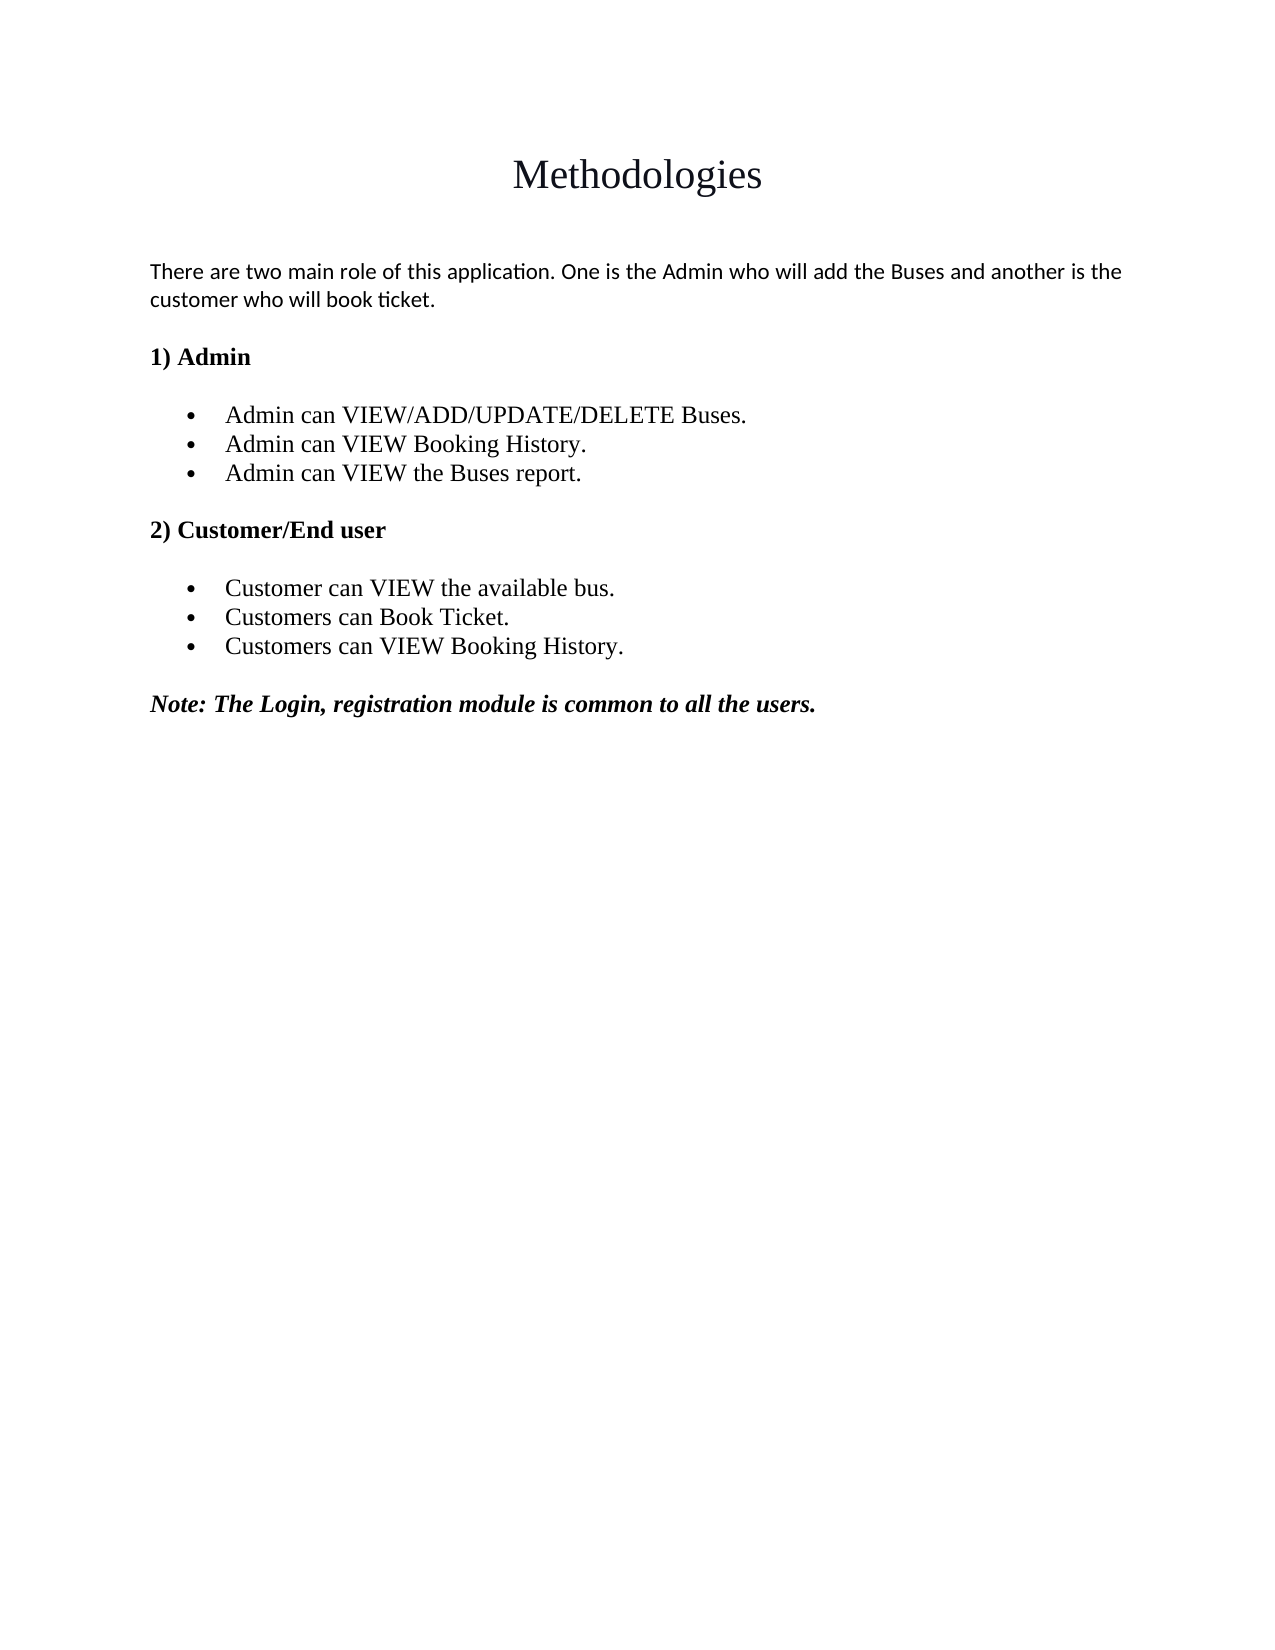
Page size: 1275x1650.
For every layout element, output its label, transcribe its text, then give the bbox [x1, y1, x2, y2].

list Customer can VIEW the available bus. [187, 573, 1125, 602]
text There are two main role of this application. One is the Admin who will add the Buses and another is the customer who will book ticket. [150, 257, 1125, 313]
text Methodologies [150, 150, 1125, 198]
list Customers can VIEW Booking History. [187, 631, 1125, 660]
text Note: The Login, registration module is common to all the users. [150, 689, 1125, 718]
list Admin can VIEW the Buses report. [187, 458, 1125, 486]
text 2) Customer/End user [150, 516, 1125, 544]
list Admin can VIEW Booking History. [187, 429, 1125, 458]
list Admin can VIEW/ADD/UPDATE/DELETE Buses. [187, 400, 1125, 429]
text 1) Admin [150, 342, 1125, 371]
list Customers can Book Ticket. [187, 602, 1125, 631]
